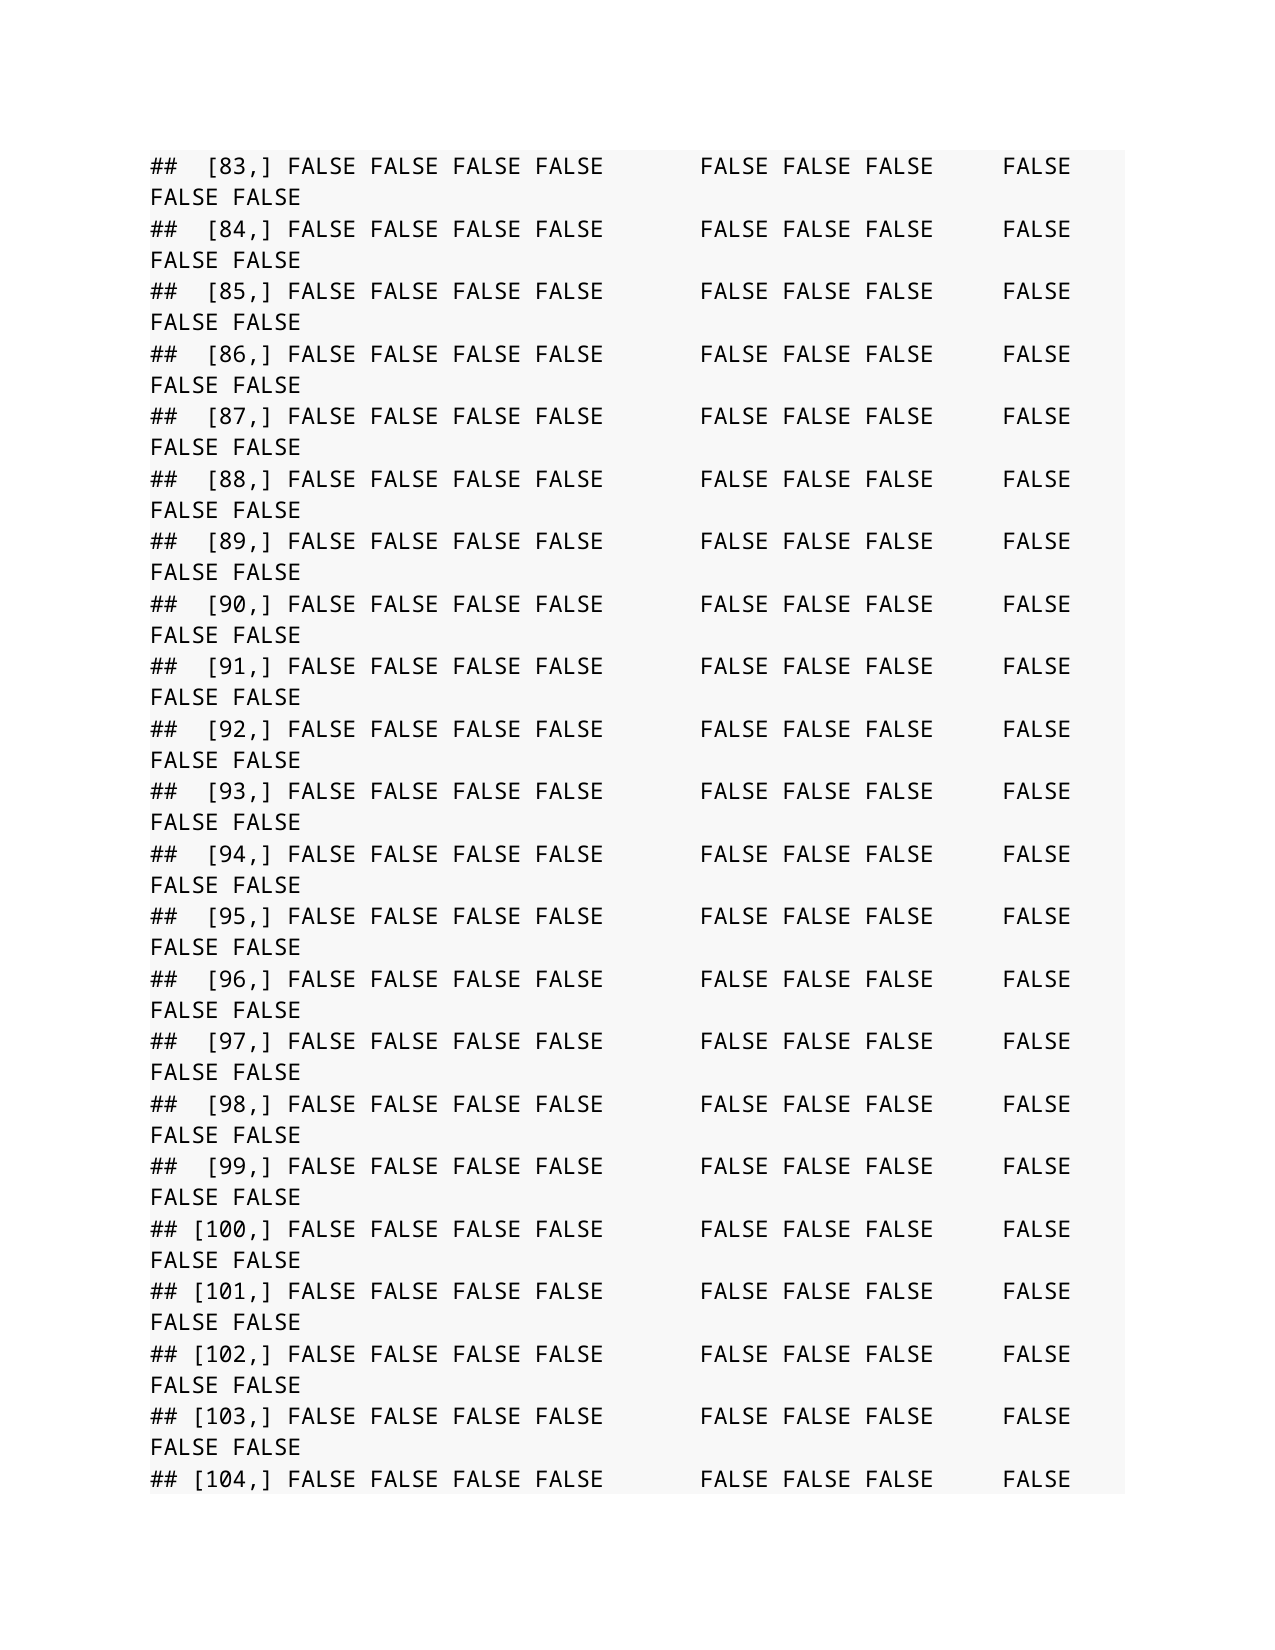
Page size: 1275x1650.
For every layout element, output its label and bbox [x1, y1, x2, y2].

text [150, 150, 1125, 1494]
